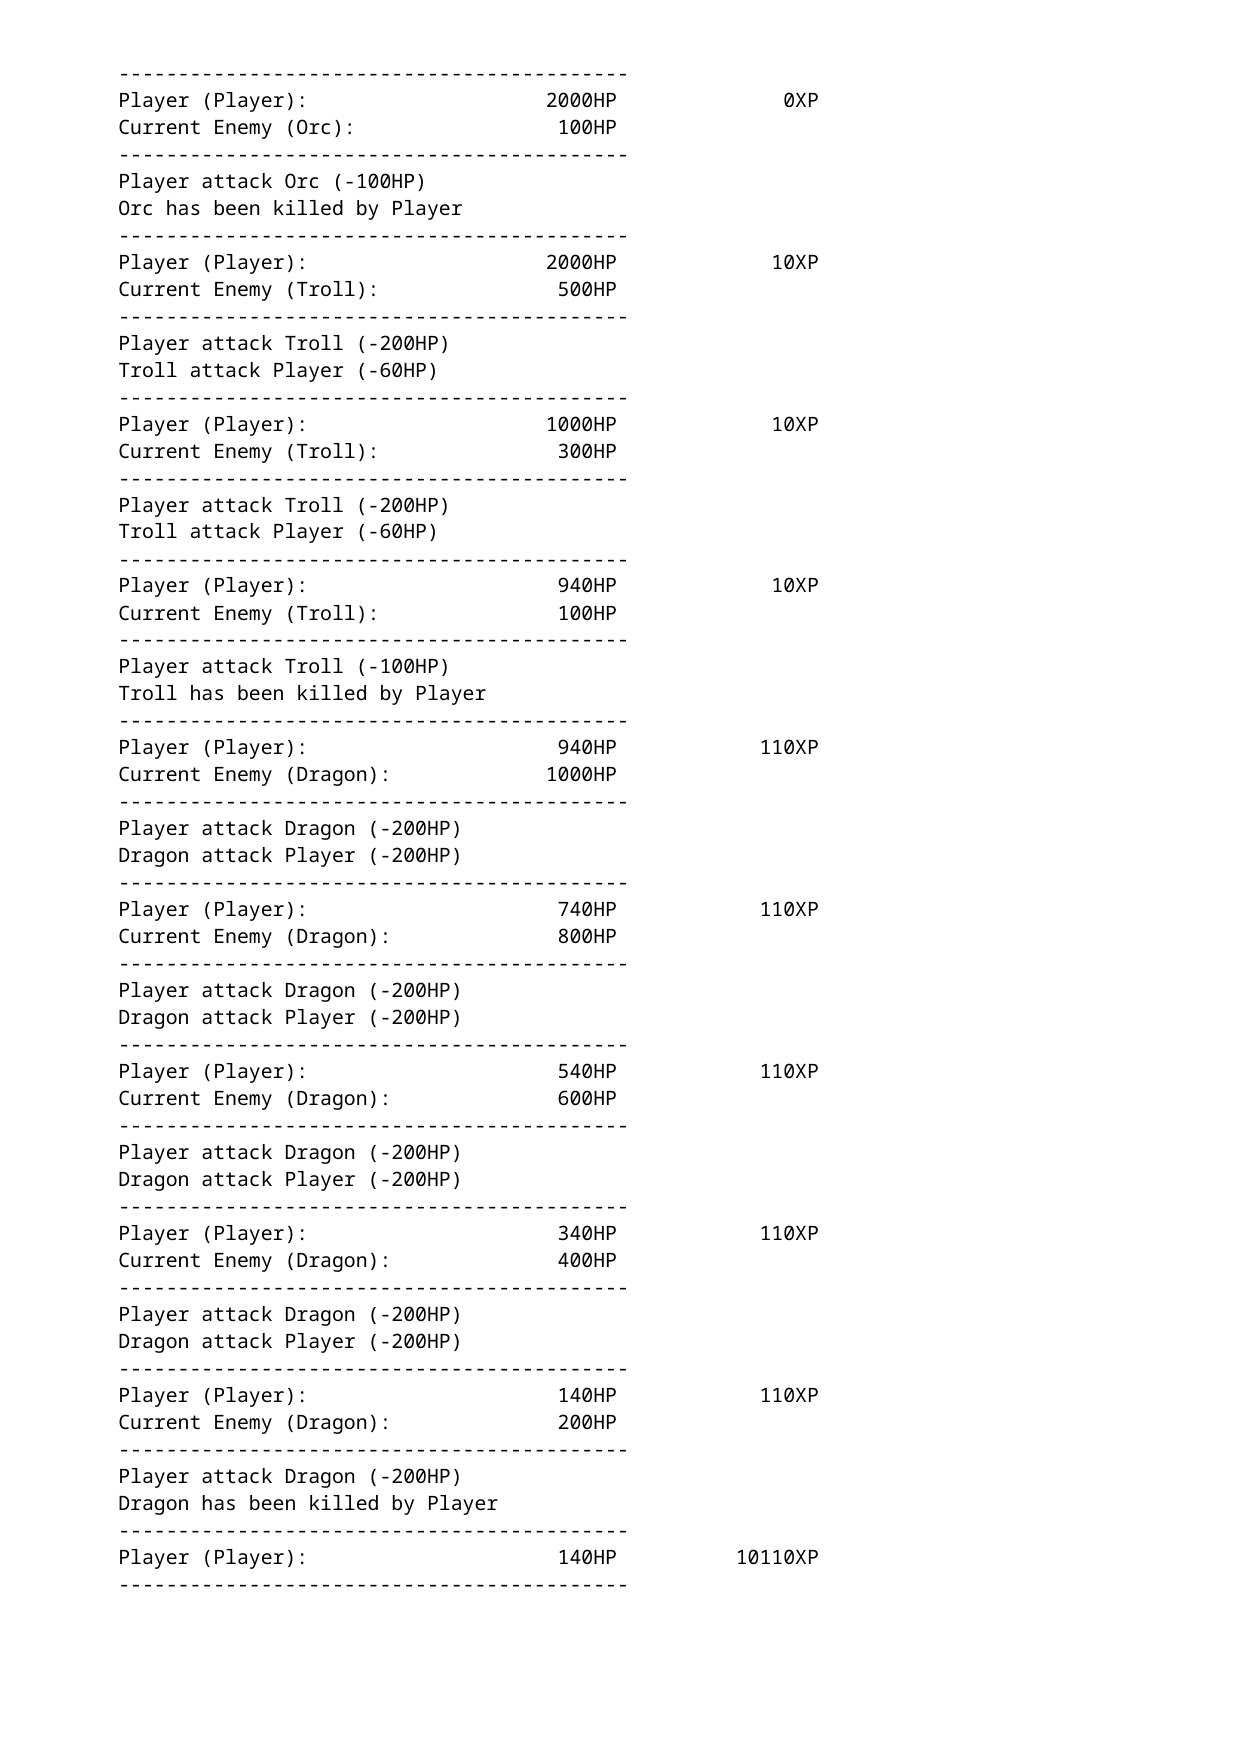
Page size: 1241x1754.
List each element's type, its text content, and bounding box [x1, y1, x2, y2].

text Current Enemy (Troll): 500HP [118, 275, 1152, 302]
text ------------------------------------------- [118, 1354, 1152, 1381]
text Troll has been killed by Player [118, 680, 1152, 707]
text ------------------------------------------- [118, 302, 1152, 329]
text ------------------------------------------- [118, 707, 1152, 734]
text Player (Player): 540HP 110XP [118, 1057, 1152, 1084]
text Player (Player): 340HP 110XP [118, 1219, 1152, 1246]
text ------------------------------------------- [118, 949, 1152, 976]
text Player (Player): 2000HP 10XP [118, 248, 1152, 275]
text Dragon attack Player (-200HP) [118, 1165, 1152, 1192]
text Troll attack Player (-60HP) [118, 356, 1152, 383]
text Player (Player): 740HP 110XP [118, 896, 1152, 922]
text Current Enemy (Dragon): 200HP [118, 1408, 1152, 1435]
text Current Enemy (Orc): 100HP [118, 113, 1152, 140]
text ------------------------------------------- [118, 788, 1152, 814]
text Current Enemy (Dragon): 800HP [118, 922, 1152, 949]
text Current Enemy (Troll): 300HP [118, 437, 1152, 464]
text Player attack Orc (-100HP) [118, 167, 1152, 194]
text Current Enemy (Troll): 100HP [118, 599, 1152, 626]
text Player attack Troll (-100HP) [118, 653, 1152, 680]
text ------------------------------------------- [118, 868, 1152, 896]
text Player (Player): 940HP 10XP [118, 572, 1152, 599]
text Player attack Dragon (-200HP) [118, 1462, 1152, 1489]
text Dragon has been killed by Player [118, 1489, 1152, 1516]
text Player (Player): 2000HP 0XP [118, 86, 1152, 113]
text Player (Player): 140HP 110XP [118, 1381, 1152, 1408]
text ------------------------------------------- [118, 1273, 1152, 1300]
text Current Enemy (Dragon): 400HP [118, 1246, 1152, 1273]
text Player attack Troll (-200HP) [118, 329, 1152, 356]
text Dragon attack Player (-200HP) [118, 1003, 1152, 1030]
text ------------------------------------------- [118, 140, 1152, 167]
text ------------------------------------------- [118, 383, 1152, 410]
text ------------------------------------------- [118, 1570, 1152, 1597]
text ------------------------------------------- [118, 545, 1152, 572]
text Dragon attack Player (-200HP) [118, 1327, 1152, 1354]
text Player attack Troll (-200HP) [118, 491, 1152, 518]
text Player attack Dragon (-200HP) [118, 1138, 1152, 1165]
text Player attack Dragon (-200HP) [118, 814, 1152, 842]
text ------------------------------------------- [118, 1030, 1152, 1057]
text ------------------------------------------- [118, 626, 1152, 653]
text ------------------------------------------- [118, 59, 1152, 86]
text Current Enemy (Dragon): 1000HP [118, 761, 1152, 788]
text ------------------------------------------- [118, 221, 1152, 248]
text ------------------------------------------- [118, 1192, 1152, 1219]
text Player (Player): 140HP 10110XP [118, 1543, 1152, 1570]
text Troll attack Player (-60HP) [118, 518, 1152, 545]
text ------------------------------------------- [118, 464, 1152, 491]
text ------------------------------------------- [118, 1435, 1152, 1462]
text Dragon attack Player (-200HP) [118, 842, 1152, 868]
text Player (Player): 1000HP 10XP [118, 410, 1152, 437]
text Player (Player): 940HP 110XP [118, 734, 1152, 761]
text Player attack Dragon (-200HP) [118, 1300, 1152, 1327]
text ------------------------------------------- [118, 1111, 1152, 1138]
text Orc has been killed by Player [118, 194, 1152, 221]
text Player attack Dragon (-200HP) [118, 976, 1152, 1003]
text ------------------------------------------- [118, 1516, 1152, 1543]
text Current Enemy (Dragon): 600HP [118, 1084, 1152, 1111]
